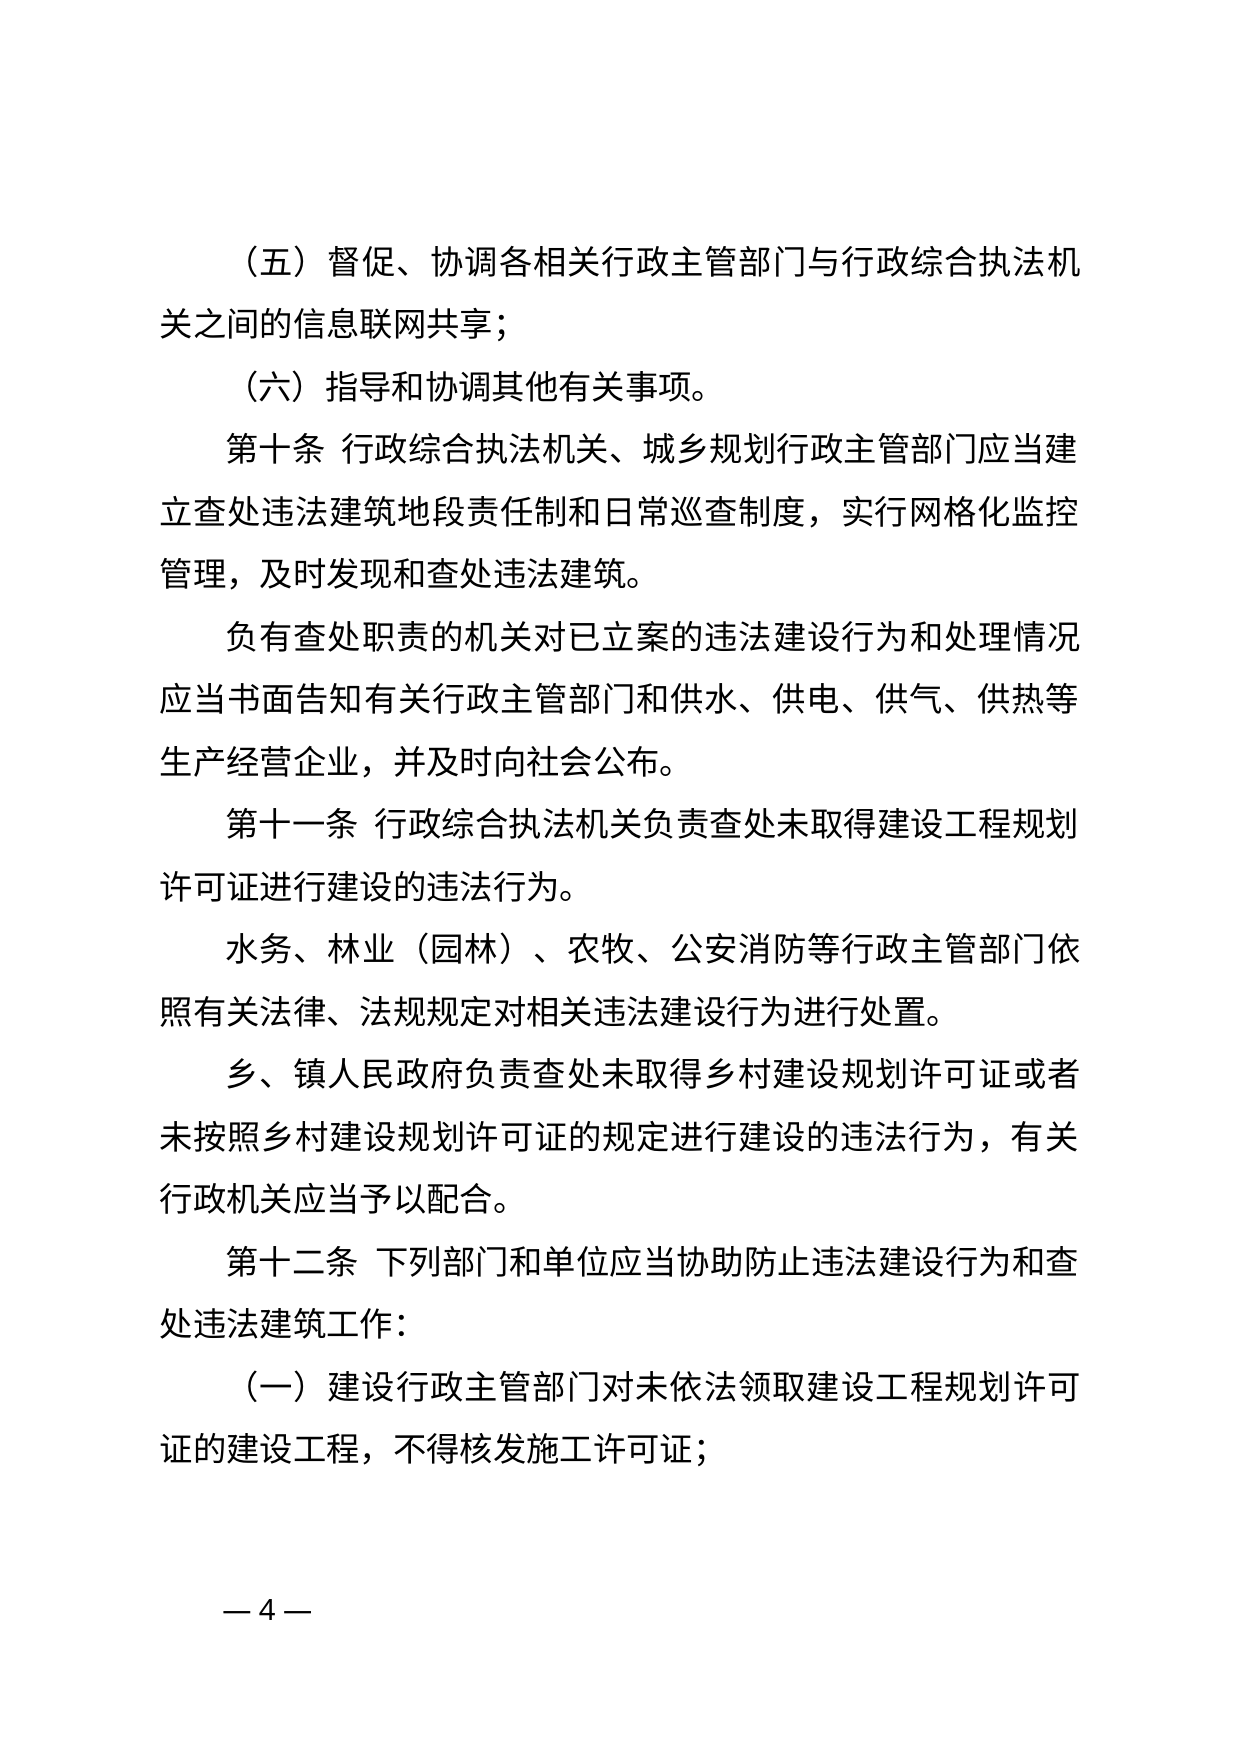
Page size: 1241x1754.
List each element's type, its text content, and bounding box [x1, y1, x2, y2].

text （六）指导和协调其他有关事项。 [159, 349, 1081, 412]
text 乡、镇人民政府负责查处未取得乡村建设规划许可证或者未按照乡村建设规划许可证的规定进行建设的违法行为，有关行政机关应当予以配合。 [159, 1037, 1081, 1224]
text （五）督促、协调各相关行政主管部门与行政综合执法机关之间的信息联网共享； [159, 224, 1081, 349]
text 第十一条 行政综合执法机关负责查处未取得建设工程规划许可证进行建设的违法行为。 [159, 787, 1081, 912]
text 负有查处职责的机关对已立案的违法建设行为和处理情况应当书面告知有关行政主管部门和供水、供电、供气、供热等生产经营企业，并及时向社会公布。 [159, 599, 1081, 787]
text （一）建设行政主管部门对未依法领取建设工程规划许可证的建设工程，不得核发施工许可证； [159, 1349, 1081, 1474]
text 水务、林业（园林）、农牧、公安消防等行政主管部门依照有关法律、法规规定对相关违法建设行为进行处置。 [159, 912, 1081, 1037]
text 第十条 行政综合执法机关、城乡规划行政主管部门应当建立查处违法建筑地段责任制和日常巡查制度，实行网格化监控管理，及时发现和查处违法建筑。 [159, 412, 1081, 599]
text 第十二条 下列部门和单位应当协助防止违法建设行为和查处违法建筑工作： [159, 1224, 1081, 1349]
